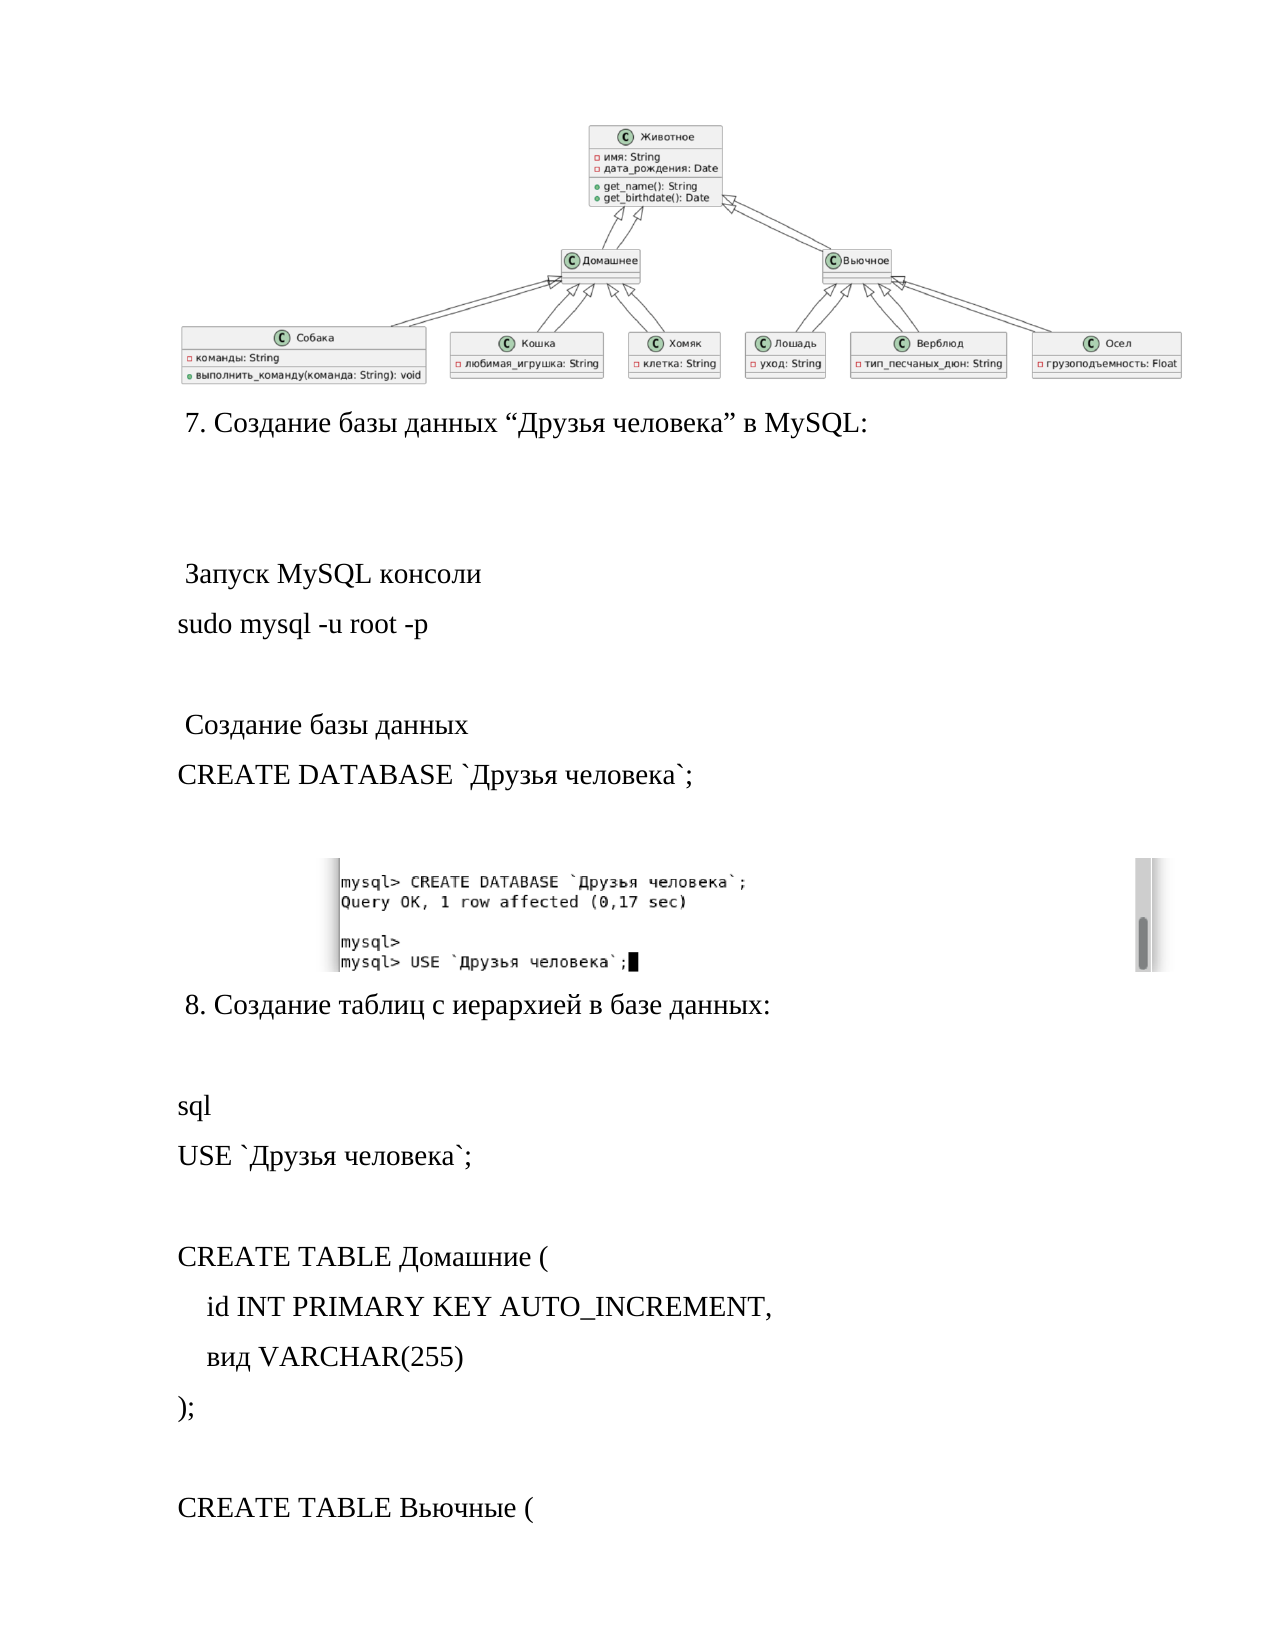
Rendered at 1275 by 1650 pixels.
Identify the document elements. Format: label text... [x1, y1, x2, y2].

text 8. Создание таблиц с иерархией в базе данных: [177, 987, 1186, 1021]
text CREATE DATABASE `Друзья человека`; [177, 757, 1186, 791]
text вид VARCHAR(255) [177, 1339, 1186, 1373]
text 7. Создание базы данных “Друзья человека” в MySQL: [177, 405, 1186, 439]
text Создание базы данных [177, 707, 1186, 741]
text CREATE TABLE Вьючные ( [177, 1490, 1186, 1524]
text sql [177, 1088, 1186, 1121]
picture [177, 858, 1187, 972]
text sudo mysql -u root -p [177, 606, 1186, 640]
text id INT PRIMARY KEY AUTO_INCREMENT, [177, 1289, 1186, 1322]
text CREATE TABLE Домашние ( [177, 1239, 1186, 1272]
picture [177, 118, 1187, 390]
text Запуск MySQL консоли [177, 556, 1186, 590]
text ); [177, 1389, 1186, 1423]
text USE `Друзья человека`; [177, 1138, 1186, 1172]
